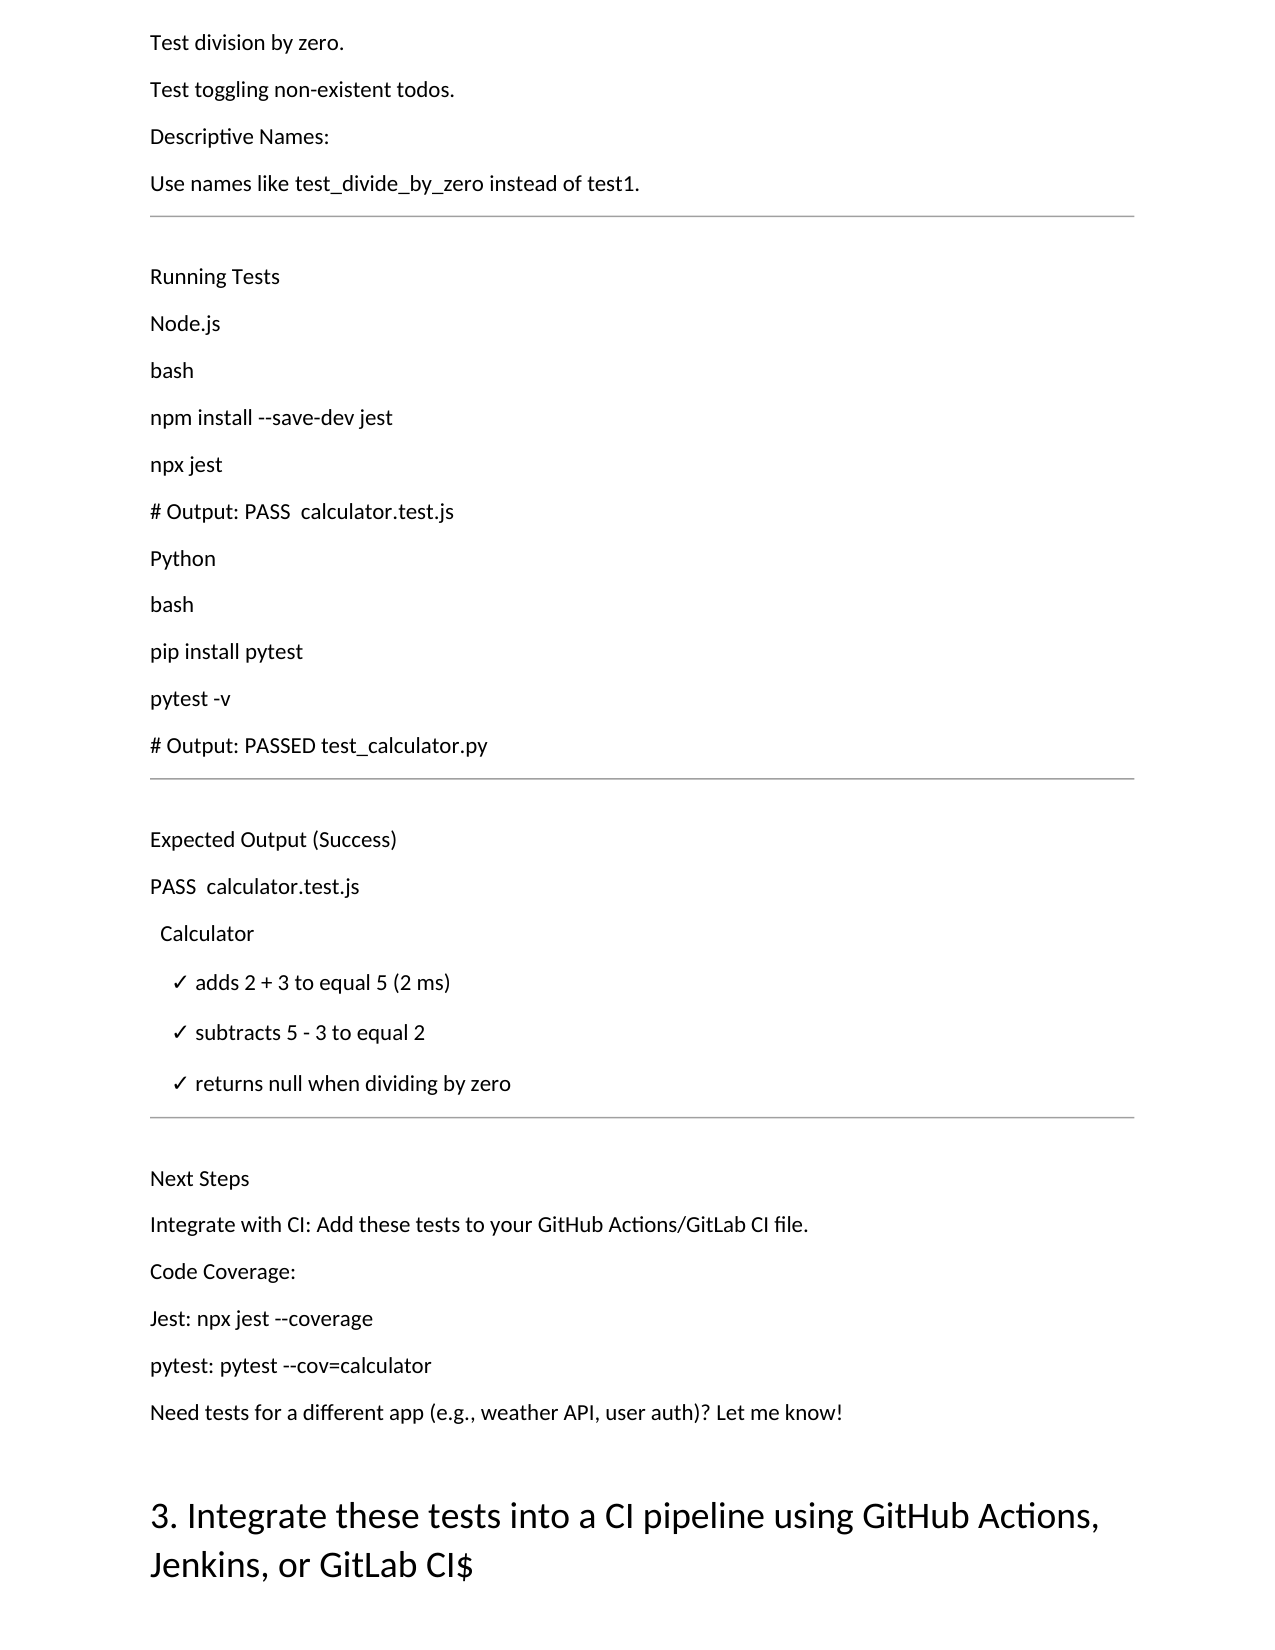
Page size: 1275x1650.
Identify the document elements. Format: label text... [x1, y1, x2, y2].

text bash [150, 591, 1134, 619]
text pytest -v [150, 684, 1134, 712]
text 3. Integrate these tests into a CI pipeline using GitHub Actions, Jenkins, or GitLab CI$ [150, 1492, 1134, 1587]
text Test division by zero. [150, 28, 1134, 56]
text # Output: PASSED test_calculator.py [150, 731, 1134, 759]
text ✓ adds 2 + 3 to equal 5 (2 ms) [150, 966, 1134, 997]
text Expected Output (Success) [150, 825, 1134, 853]
text ✓ subtracts 5 - 3 to equal 2 [150, 1016, 1134, 1047]
text Calculator [150, 919, 1134, 947]
text Python [150, 544, 1134, 572]
text Use names like test_divide_by_zero instead of test1. [150, 169, 1134, 197]
text PASS calculator.test.js [150, 872, 1134, 900]
text pytest: pytest --cov=calculator [150, 1351, 1134, 1379]
text ✓ returns null when dividing by zero [150, 1066, 1134, 1098]
text Jest: npx jest --coverage [150, 1304, 1134, 1332]
text Descriptive Names: [150, 122, 1134, 150]
text pip install pytest [150, 637, 1134, 666]
text Running Tests [150, 262, 1134, 291]
text bash [150, 356, 1134, 384]
text Node.js [150, 309, 1134, 337]
text Integrate with CI: Add these tests to your GitHub Actions/GitLab CI file. [150, 1211, 1134, 1239]
text Need tests for a different app (e.g., weather API, user auth)? Let me know! [150, 1398, 1134, 1426]
text Test toggling non-existent todos. [150, 75, 1134, 103]
text Code Coverage: [150, 1257, 1134, 1286]
text Next Steps [150, 1164, 1134, 1192]
text # Output: PASS calculator.test.js [150, 497, 1134, 525]
text npx jest [150, 450, 1134, 478]
text npm install --save-dev jest [150, 403, 1134, 431]
